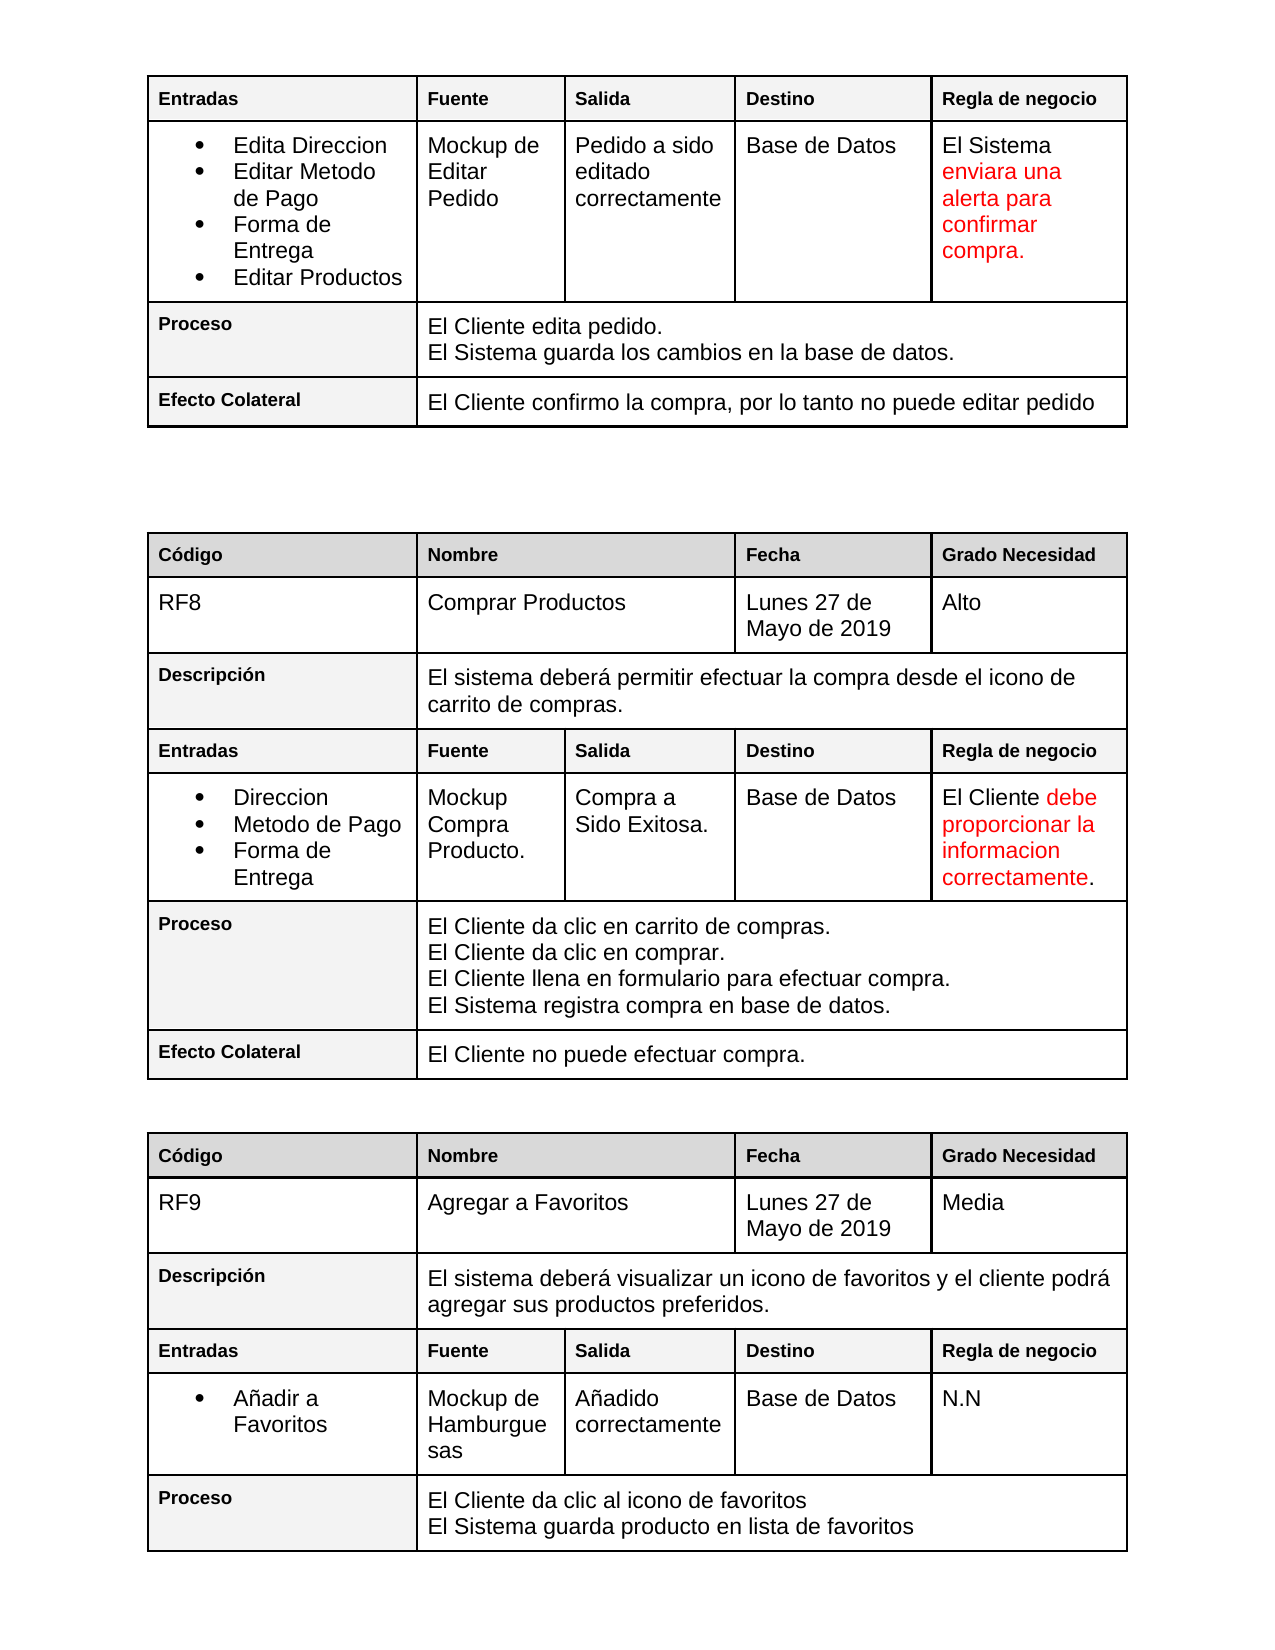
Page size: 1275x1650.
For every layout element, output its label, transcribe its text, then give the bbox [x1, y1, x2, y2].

table_cell Edita Direccion Editar Metodo de Pago Forma de Entrega Editar Productos [149, 122, 416, 301]
table_cell Pedido a sido editado correctamente [566, 122, 734, 301]
table_cell Mockup de Editar Pedido [418, 122, 564, 301]
table_cell Comprar Productos [418, 578, 734, 652]
table_cell Mockup de Hamburguesas [418, 1374, 564, 1474]
table_cell El Cliente da clic al icono de favoritos El Sistema guarda producto en lista de favoritos [418, 1476, 1126, 1550]
table_cell El sistema deberá permitir efectuar la compra desde el icono de carrito de compras. [418, 654, 1126, 727]
table_cell Añadir a Favoritos [149, 1374, 416, 1474]
table_cell RF8 [149, 578, 416, 652]
table_cell Destino [736, 77, 930, 119]
table_cell Salida [566, 1330, 734, 1372]
table_header Código [149, 534, 416, 576]
table_cell Efecto Colateral [149, 1031, 416, 1078]
table_cell Compra a Sido Exitosa. [566, 774, 734, 900]
table_header Grado Necesidad [933, 1134, 1126, 1176]
table_cell El Sistema enviara una alerta para confirmar compra. [933, 122, 1126, 301]
table_cell Entradas [149, 77, 416, 119]
table_header Código [149, 1134, 416, 1176]
table_cell Fuente [418, 77, 564, 119]
table_cell Agregar a Favoritos [418, 1179, 734, 1252]
table_cell Lunes 27 de Mayo de 2019 [736, 1179, 930, 1252]
table_header Fecha [736, 1134, 930, 1176]
table_header Fecha [736, 534, 930, 576]
table_cell Destino [736, 1330, 930, 1372]
table_header Nombre [418, 534, 734, 576]
table_cell Efecto Colateral [149, 378, 416, 425]
table_cell Alto [933, 578, 1126, 652]
table_cell Fuente [418, 730, 564, 772]
table_cell Salida [566, 77, 734, 119]
table_header Grado Necesidad [933, 534, 1126, 576]
table_cell El Cliente no puede efectuar compra. [418, 1031, 1126, 1078]
table_cell Direccion Metodo de Pago Forma de Entrega [149, 774, 416, 900]
table_cell Entradas [149, 1330, 416, 1372]
table_cell Base de Datos [736, 1374, 930, 1474]
table_cell Añadido correctamente [566, 1374, 734, 1474]
table_cell El Cliente da clic en carrito de compras. El Cliente da clic en comprar. El Cliente llena en formulario para efectuar compra. El Sistema registra compra en base de datos. [418, 902, 1126, 1028]
table_cell Descripción [149, 654, 416, 727]
table_cell Proceso [149, 303, 416, 376]
table_cell RF9 [149, 1179, 416, 1252]
table_cell Base de Datos [736, 774, 930, 900]
table_cell El Cliente confirmo la compra, por lo tanto no puede editar pedido [418, 378, 1126, 425]
table_cell Proceso [149, 1476, 416, 1550]
table_cell Base de Datos [736, 122, 930, 301]
table_cell Media [933, 1179, 1126, 1252]
table_cell Fuente [418, 1330, 564, 1372]
table_cell Mockup Compra Producto. [418, 774, 564, 900]
table_cell Lunes 27 de Mayo de 2019 [736, 578, 930, 652]
table_cell Regla de negocio [933, 1330, 1126, 1372]
table_cell Regla de negocio [933, 77, 1126, 119]
table_cell Destino [736, 730, 930, 772]
table_cell Descripción [149, 1254, 416, 1328]
table_cell El Cliente debe proporcionar la informacion correctamente. [933, 774, 1126, 900]
table_cell Regla de negocio [933, 730, 1126, 772]
table_cell Proceso [149, 902, 416, 1028]
table_header Nombre [418, 1134, 734, 1176]
table_cell N.N [933, 1374, 1126, 1474]
table_cell El sistema deberá visualizar un icono de favoritos y el cliente podrá agregar sus productos preferidos. [418, 1254, 1126, 1328]
table_cell Salida [566, 730, 734, 772]
table_cell El Cliente edita pedido. El Sistema guarda los cambios en la base de datos. [418, 303, 1126, 376]
table_cell Entradas [149, 730, 416, 772]
